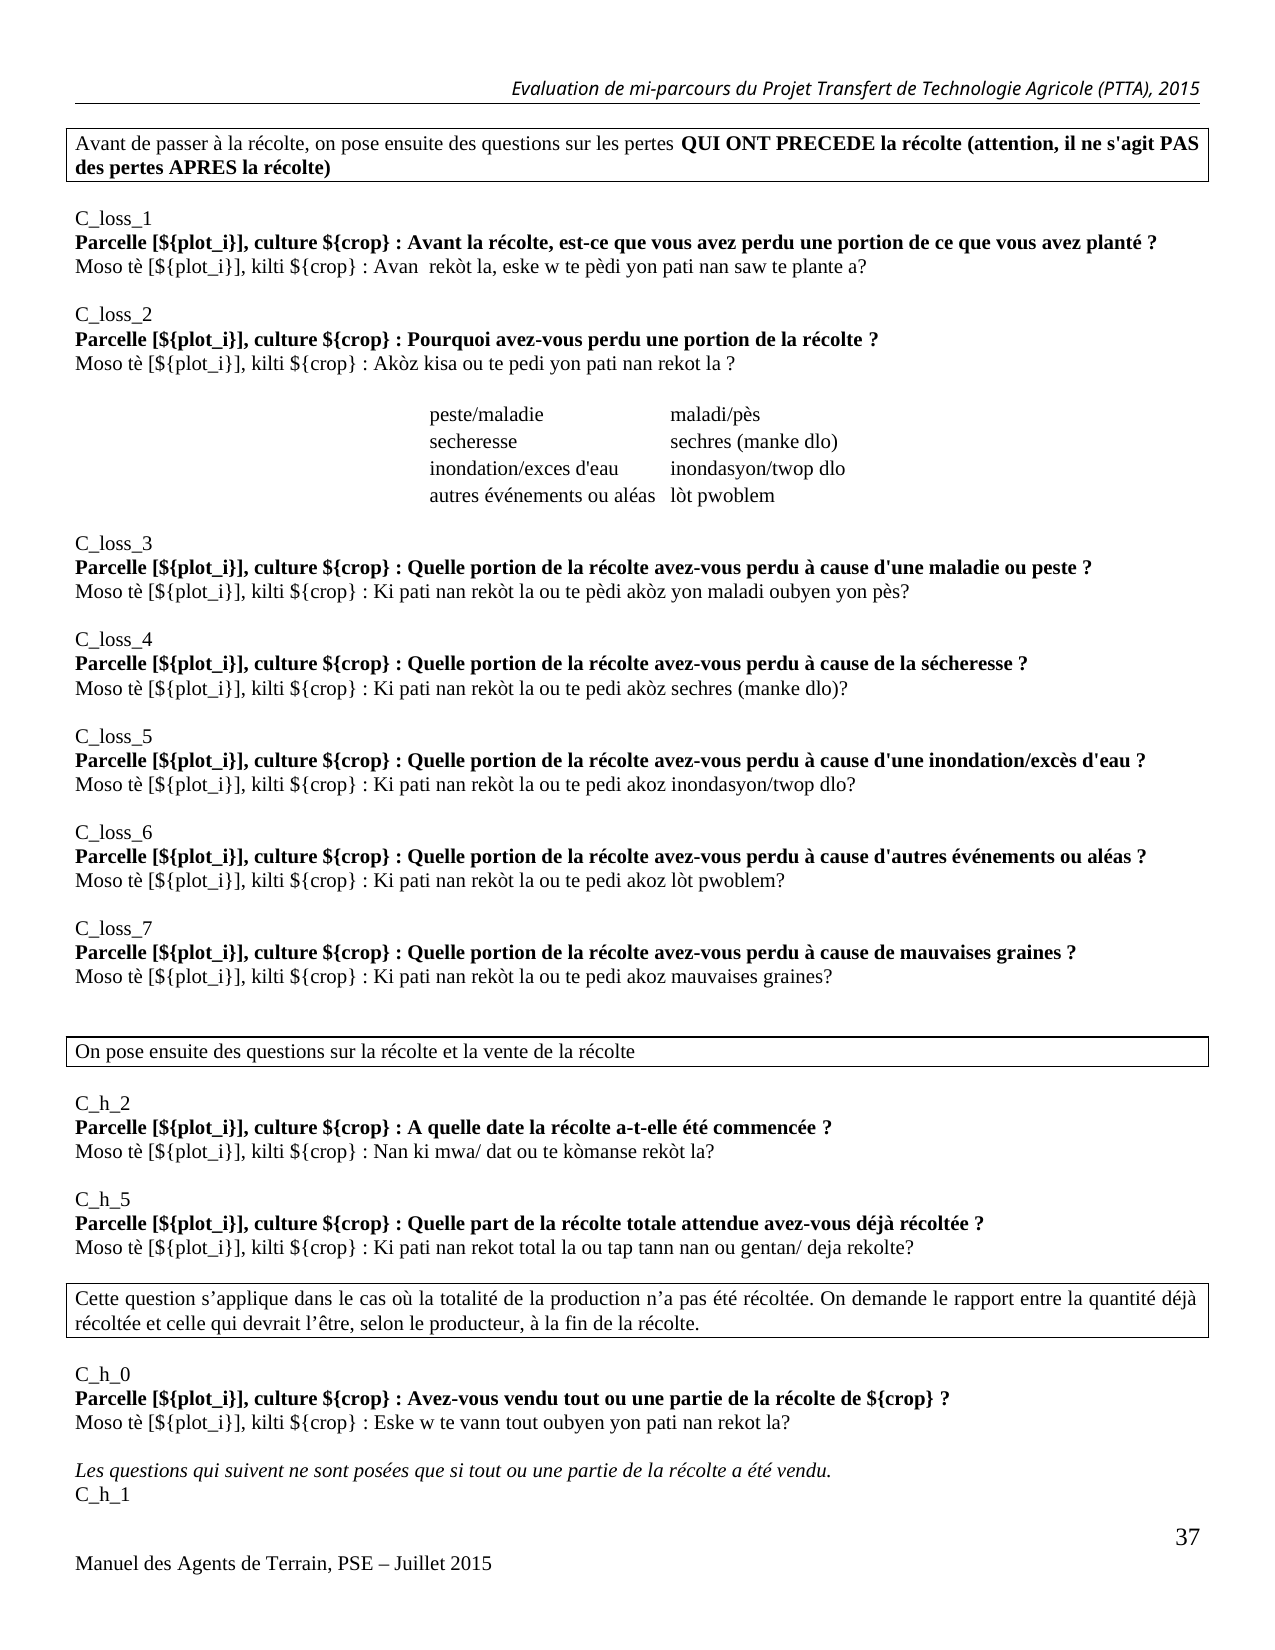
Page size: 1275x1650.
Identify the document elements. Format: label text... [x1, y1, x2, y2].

text C_loss_7 [75, 916, 1200, 940]
text Parcelle [${plot_i}], culture ${crop} : Quelle portion de la récolte avez-vous perdu à cause d'autres événements ou aléas ? [75, 844, 1200, 868]
text Parcelle [${plot_i}], culture ${crop} : Avez-vous vendu tout ou une partie de la récolte de ${crop} ? [75, 1386, 1200, 1410]
text Parcelle [${plot_i}], culture ${crop} : Pourquoi avez-vous perdu une portion de la récolte ? [75, 326, 1200, 351]
text Parcelle [${plot_i}], culture ${crop} : Quelle portion de la récolte avez-vous perdu à cause de la sécheresse ? [75, 651, 1200, 675]
text Les questions qui suivent ne sont posées que si tout ou une partie de la récolte a été vendu. [75, 1458, 1200, 1482]
text Moso tè [${plot_i}], kilti ${crop} : Ki pati nan rekòt la ou te pèdi akòz yon maladi oubyen yon pès? [75, 579, 1200, 603]
text C_loss_4 [75, 627, 1200, 651]
text Parcelle [${plot_i}], culture ${crop} : Quelle portion de la récolte avez-vous perdu à cause d'une inondation/excès d'eau ? [75, 748, 1200, 772]
text C_loss_5 [75, 723, 1200, 748]
text C_loss_1 [75, 206, 1200, 230]
text C_h_0 [75, 1362, 1200, 1386]
text C_loss_3 [75, 531, 1200, 555]
text Moso tè [${plot_i}], kilti ${crop} : Ki pati nan rekòt la ou te pedi akoz inondasyon/twop dlo? [75, 772, 1200, 796]
text C_loss_6 [75, 820, 1200, 844]
table_cell secheresse [422, 426, 663, 453]
text Moso tè [${plot_i}], kilti ${crop} : Ki pati nan rekot total la ou tap tann nan ou gentan/ deja rekolte? [75, 1235, 1200, 1259]
text Moso tè [${plot_i}], kilti ${crop} : Akòz kisa ou te pedi yon pati nan rekot la ? [75, 351, 1200, 374]
text C_h_1 [75, 1482, 1200, 1506]
text Moso tè [${plot_i}], kilti ${crop} : Ki pati nan rekòt la ou te pedi akoz mauvaises graines? [75, 964, 1200, 988]
text Moso tè [${plot_i}], kilti ${crop} : Eske w te vann tout oubyen yon pati nan rekot la? [75, 1410, 1200, 1434]
table_header maladi/pès [663, 399, 853, 426]
text Moso tè [${plot_i}], kilti ${crop} : Nan ki mwa/ dat ou te kòmanse rekòt la? [75, 1139, 1200, 1163]
text Parcelle [${plot_i}], culture ${crop} : Quelle portion de la récolte avez-vous perdu à cause d'une maladie ou peste ? [75, 555, 1200, 579]
text Moso tè [${plot_i}], kilti ${crop} : Ki pati nan rekòt la ou te pedi akoz lòt pwoblem? [75, 868, 1200, 892]
text Moso tè [${plot_i}], kilti ${crop} : Ki pati nan rekòt la ou te pedi akòz sechres (manke dlo)? [75, 675, 1200, 699]
table_cell autres événements ou aléas [422, 480, 663, 507]
text Parcelle [${plot_i}], culture ${crop} : Quelle part de la récolte totale attendue avez-vous déjà récoltée ? [75, 1211, 1200, 1235]
table_cell inondation/exces d'eau [422, 453, 663, 480]
table_cell sechres (manke dlo) [663, 426, 853, 453]
text Moso tè [${plot_i}], kilti ${crop} : Avan rekòt la, eske w te pèdi yon pati nan saw te plante a? [75, 254, 1200, 278]
text On pose ensuite des questions sur la récolte et la vente de la récolte [67, 1038, 1208, 1066]
text Parcelle [${plot_i}], culture ${crop} : A quelle date la récolte a-t-elle été commencée ? [75, 1115, 1200, 1139]
table_header peste/maladie [422, 399, 663, 426]
text C_h_2 [75, 1091, 1200, 1115]
table_cell lòt pwoblem [663, 480, 853, 507]
text Cette question s’applique dans le cas où la totalité de la production n’a pas été récoltée. On demande le rapport entre la quantité déjà récoltée et celle qui devrait l’être, selon le producteur, à la fin de la récolte. [67, 1284, 1208, 1337]
text Avant de passer à la récolte, on pose ensuite des questions sur les pertes QUI ONT PRECEDE la récolte (attention, il ne s'agit PAS des pertes APRES la récolte) [67, 129, 1208, 181]
text C_loss_2 [75, 302, 1200, 326]
table_cell inondasyon/twop dlo [663, 453, 853, 480]
text Parcelle [${plot_i}], culture ${crop} : Avant la récolte, est-ce que vous avez perdu une portion de ce que vous avez planté ? [75, 230, 1200, 254]
text C_h_5 [75, 1187, 1200, 1211]
text Parcelle [${plot_i}], culture ${crop} : Quelle portion de la récolte avez-vous perdu à cause de mauvaises graines ? [75, 940, 1200, 964]
